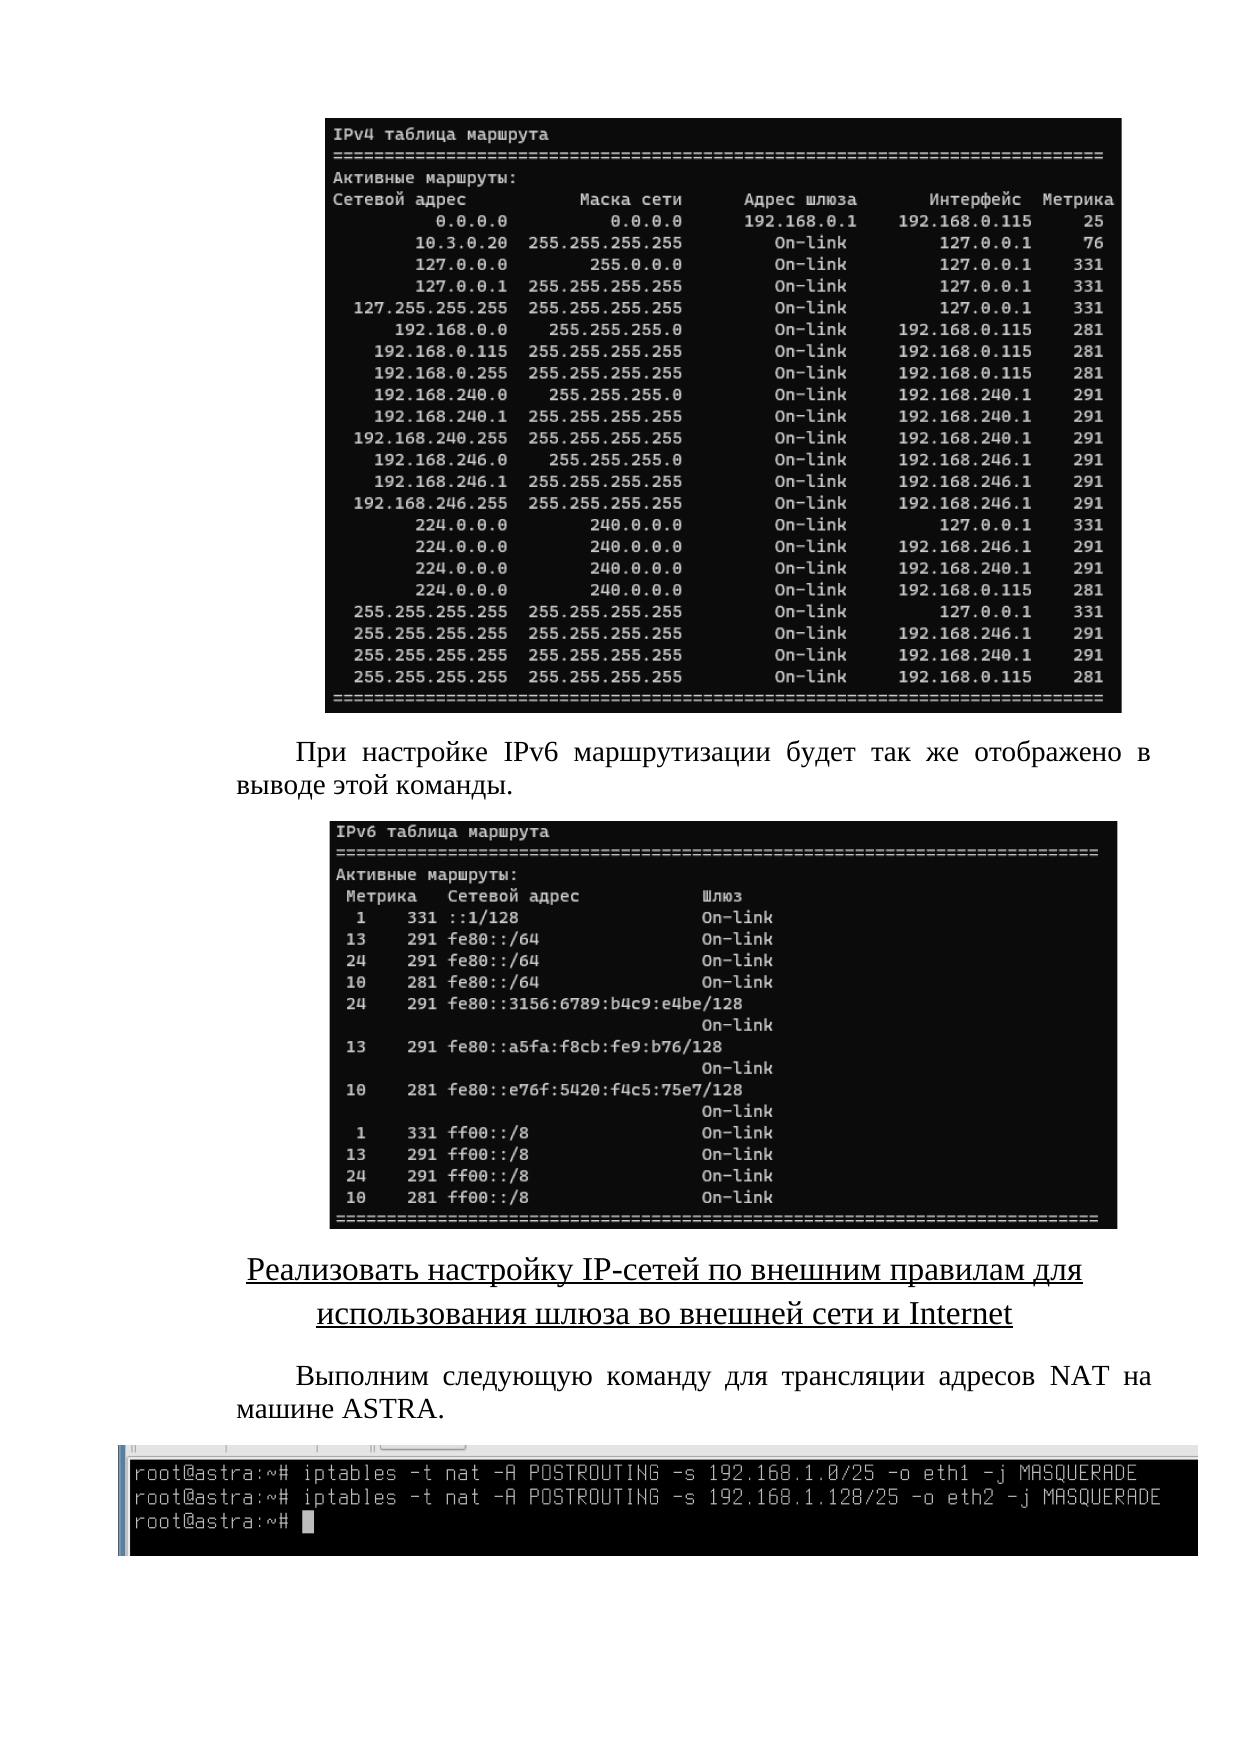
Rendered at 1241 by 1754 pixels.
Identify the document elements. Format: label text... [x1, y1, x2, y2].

picture [329, 821, 1118, 1229]
picture [118, 1445, 1198, 1556]
text При настройке IPv6 маршрутизации будет так же отображено в выводе этой команды. [236, 734, 1152, 801]
text Реализовать настройку IP-сетей по внешним правилам для использования шлюза во внешней сети и Internet [177, 1249, 1152, 1331]
picture [325, 118, 1122, 713]
text Выполним следующую команду для трансляции адресов NAT на машине ASTRA. [236, 1358, 1152, 1425]
